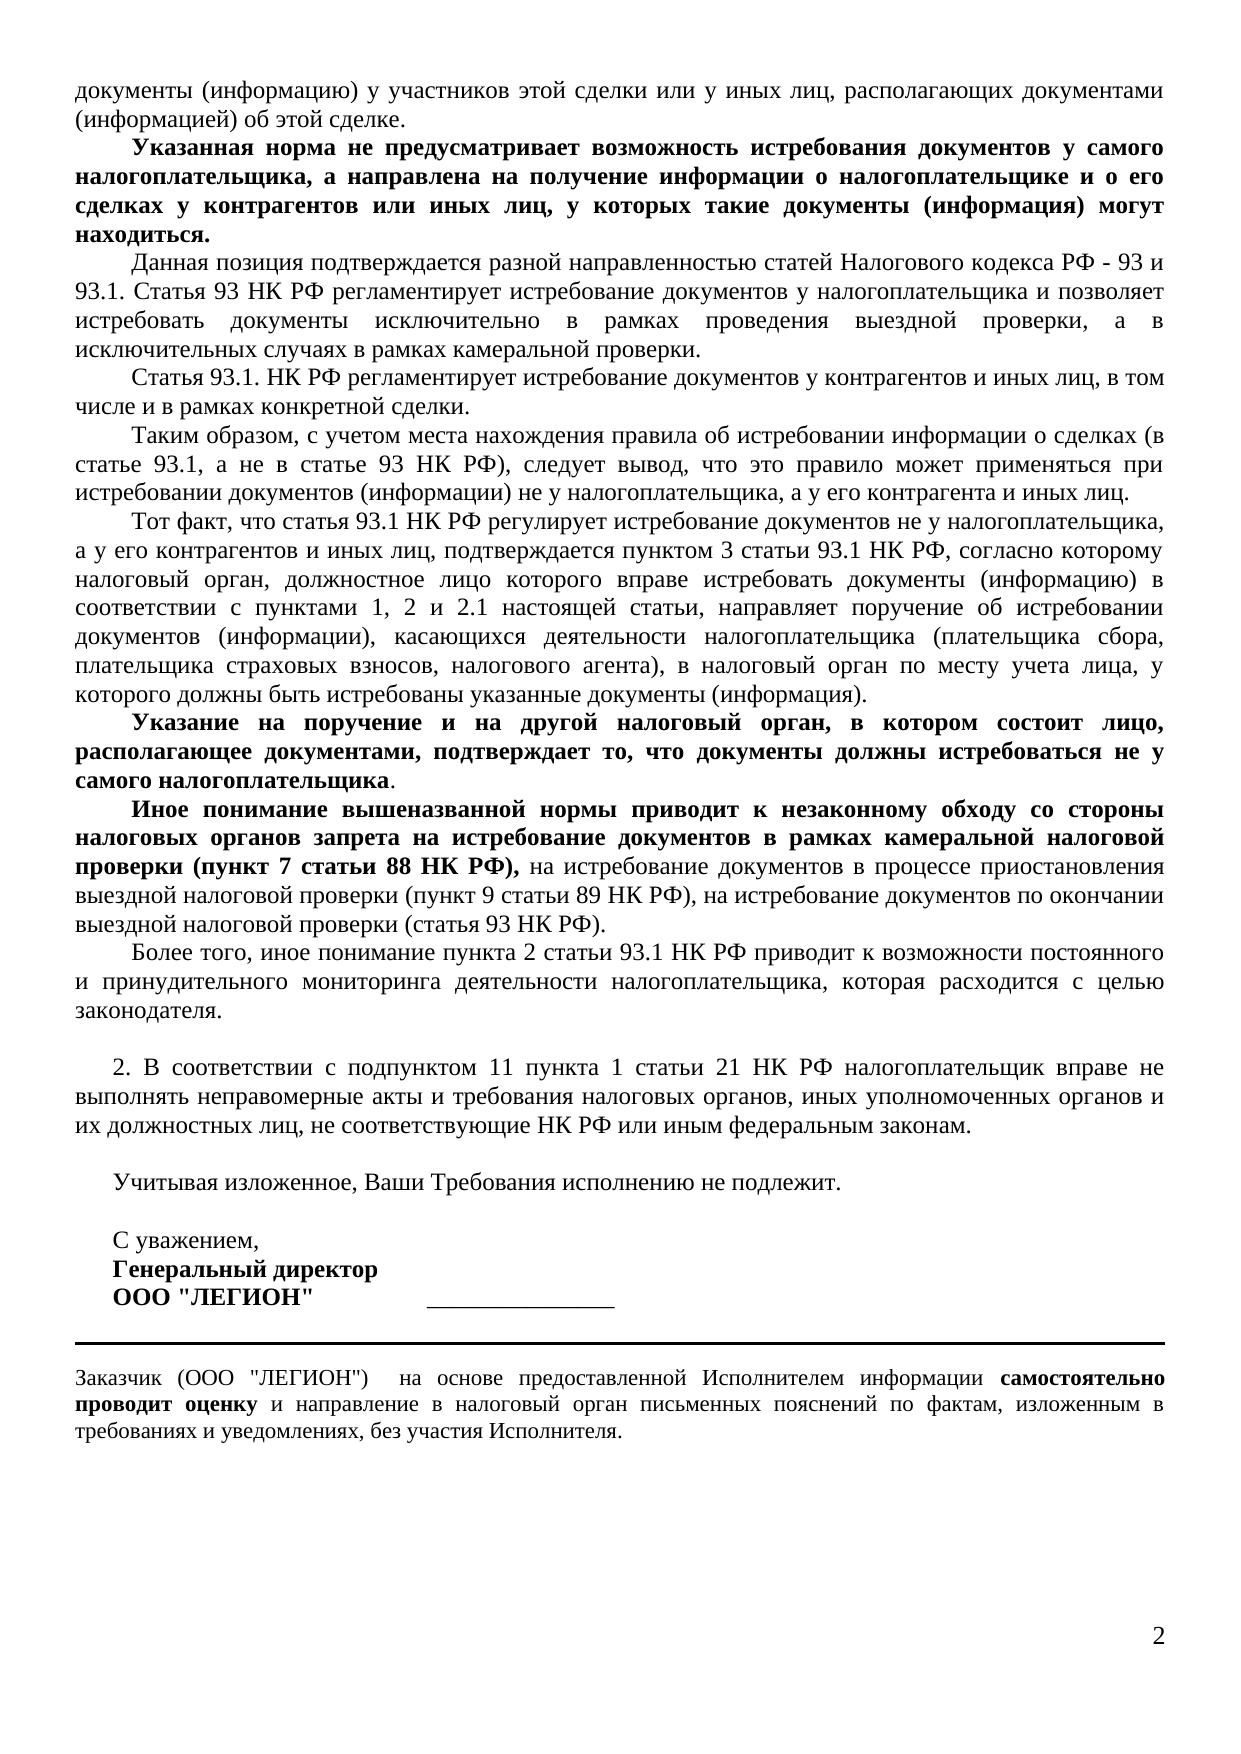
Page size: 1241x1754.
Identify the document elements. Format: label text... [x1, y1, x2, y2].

text ООО "ЛЕГИОН" _______________ [75, 1282, 1165, 1311]
text 2. В соответствии с подпунктом 11 пункта 1 статьи 21 НК РФ налогоплательщик вправе не выполнять неправомерные акты и требования налоговых органов, иных уполномоченных органов и их должностных лиц, не соответствующие НК РФ или иным федеральным законам. [75, 1052, 1165, 1139]
text Статья 93.1. НК РФ регламентирует истребование документов у контрагентов и иных лиц, в том числе и в рамках конкретной сделки. [75, 362, 1165, 420]
text Тот факт, что статья 93.1 НК РФ регулирует истребование документов не у налогоплательщика, а у его контрагентов и иных лиц, подтверждается пунктом 3 статьи 93.1 НК РФ, согласно которому налоговый орган, должностное лицо которого вправе истребовать документы (информацию) в соответствии с пунктами 1, 2 и 2.1 настоящей статьи, направляет поручение об истребовании документов (информации), касающихся деятельности налогоплательщика (плательщика сбора, плательщика страховых взносов, налогового агента), в налоговый орган по месту учета лица, у которого должны быть истребованы указанные документы (информация). [75, 506, 1165, 707]
text Данная позиция подтверждается разной направленностью статей Налогового кодекса РФ - 93 и 93.1. Статья 93 НК РФ регламентирует истребование документов у налогоплательщика и позволяет истребовать документы исключительно в рамках проведения выездной проверки, а в исключительных случаях в рамках камеральной проверки. [75, 247, 1165, 362]
text Генеральный директор [75, 1254, 1165, 1282]
text Более того, иное понимание пункта 2 статьи 93.1 НК РФ приводит к возможности постоянного и принудительного мониторинга деятельности налогоплательщика, которая расходится с целью законодателя. [75, 937, 1165, 1024]
text Заказчик (ООО "ЛЕГИОН") на основе предоставленной Исполнителем информации самостоятельно проводит оценку и направление в налоговый орган письменных пояснений по фактам, изложенным в требованиях и уведомлениях, без участия Исполнителя. [75, 1364, 1165, 1443]
text Таким образом, с учетом места нахождения правила об истребовании информации о сделках (в статье 93.1, а не в статье 93 НК РФ), следует вывод, что это правило может применяться при истребовании документов (информации) не у налогоплательщика, а у его контрагента и иных лиц. [75, 420, 1165, 506]
text Учитывая изложенное, Ваши Требования исполнению не подлежит. [75, 1167, 1165, 1196]
text Указание на поручение и на другой налоговый орган, в котором состоит лицо, располагающее документами, подтверждает то, что документы должны истребоваться не у самого налогоплательщика. [75, 707, 1165, 794]
text Иное понимание вышеназванной нормы приводит к незаконному обходу со стороны налоговых органов запрета на истребование документов в рамках камеральной налоговой проверки (пункт 7 статьи 88 НК РФ), на истребование документов в процессе приостановления выездной налоговой проверки (пункт 9 статьи 89 НК РФ), на истребование документов по окончании выездной налоговой проверки (статья 93 НК РФ). [75, 794, 1165, 937]
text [75, 75, 1165, 132]
text Указанная норма не предусматривает возможность истребования документов у самого налогоплательщика, а направлена на получение информации о налогоплательщике и о его сделках у контрагентов или иных лиц, у которых такие документы (информация) могут находиться. [75, 132, 1165, 247]
text С уважением, [75, 1225, 1165, 1254]
